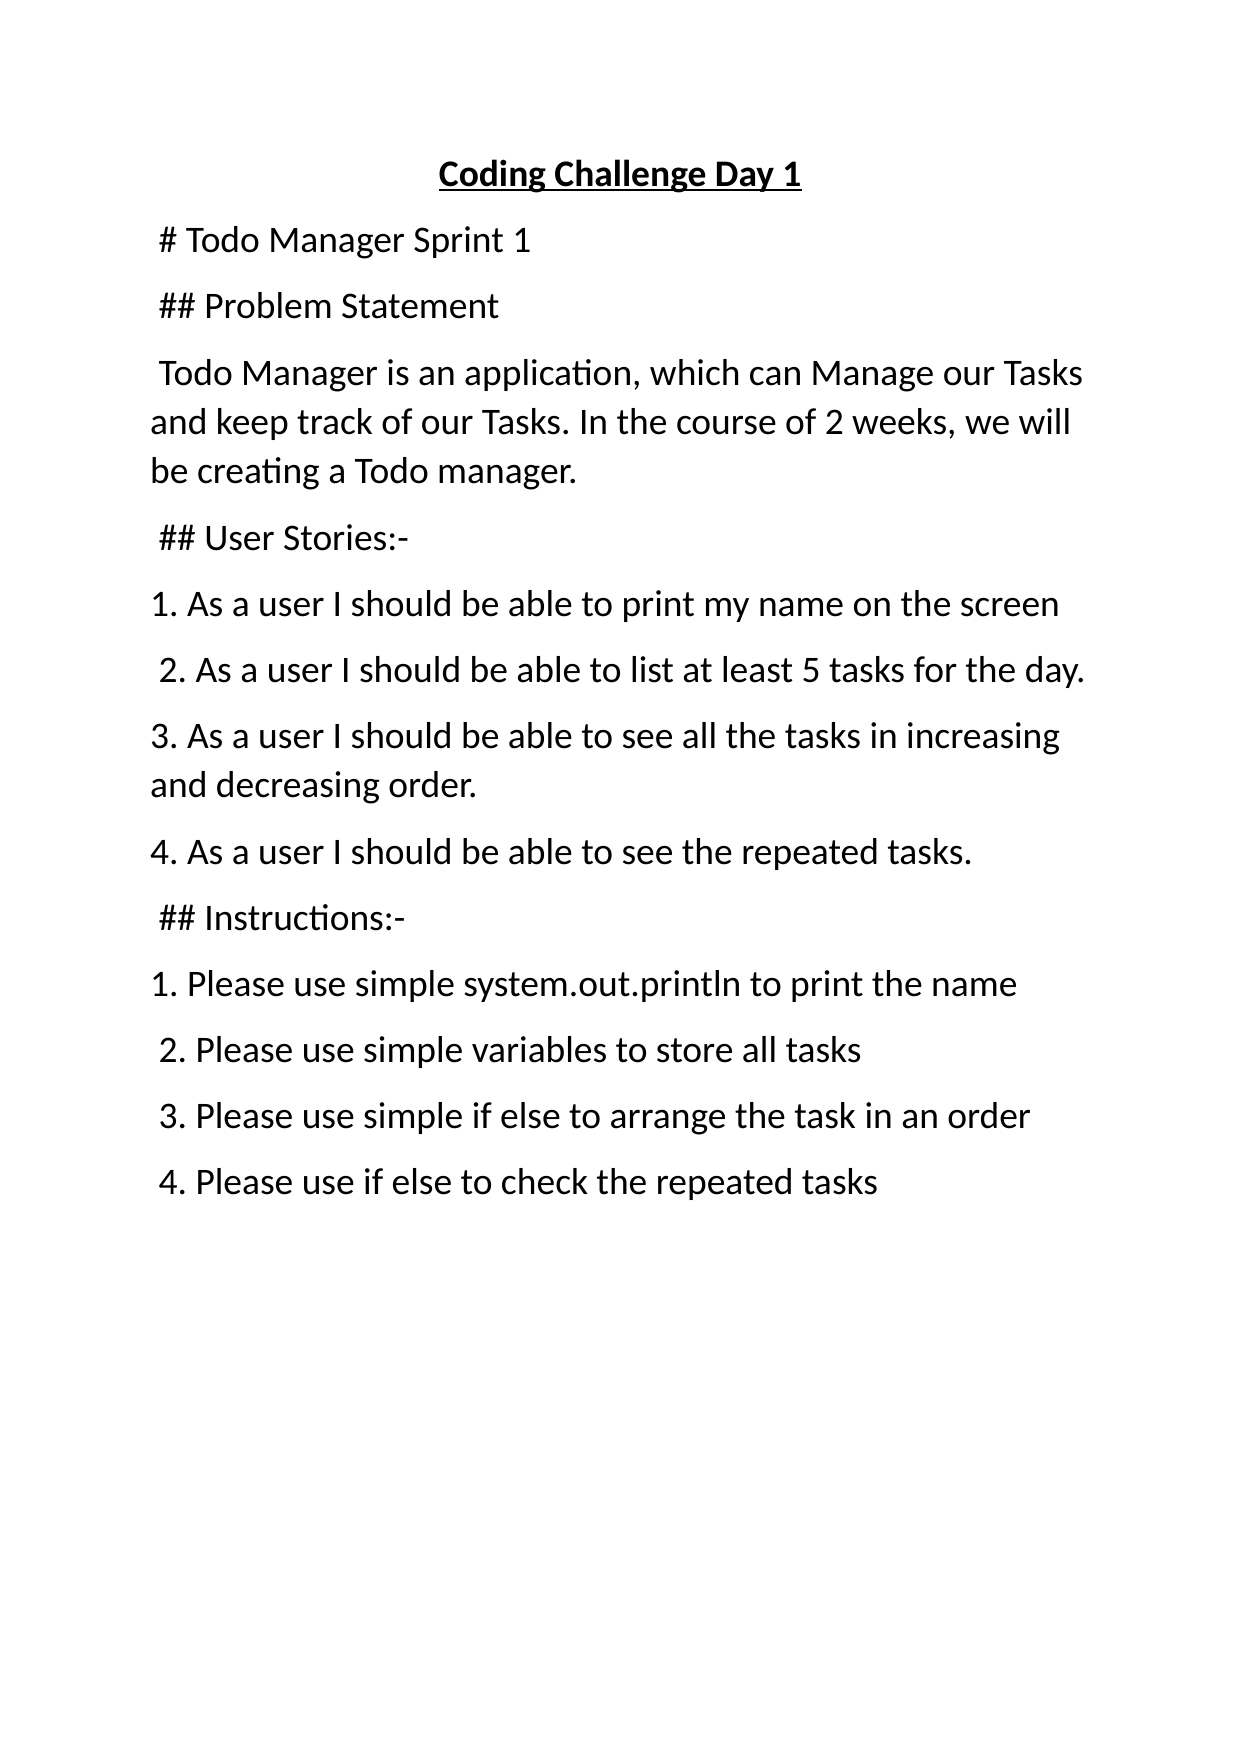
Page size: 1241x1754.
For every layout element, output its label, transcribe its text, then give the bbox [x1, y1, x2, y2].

text Todo Manager is an application, which can Manage our Tasks and keep track of our Tasks. In the course of 2 weeks, we will be creating a Todo manager. [150, 348, 1090, 493]
text 1. Please use simple system.out.println to print the name [150, 960, 1090, 1006]
text 2. As a user I should be able to list at least 5 tasks for the day. [150, 646, 1090, 692]
text # Todo Manager Sprint 1 [150, 216, 1090, 262]
text Coding Challenge Day 1 [150, 150, 1090, 196]
text 3. Please use simple if else to arrange the task in an order [150, 1092, 1090, 1138]
text 2. Please use simple variables to store all tasks [150, 1026, 1090, 1072]
text 4. As a user I should be able to see the repeated tasks. [150, 828, 1090, 873]
text ## User Stories:- [150, 513, 1090, 559]
text 1. As a user I should be able to print my name on the screen [150, 580, 1090, 626]
text 3. As a user I should be able to see all the tasks in increasing and decreasing order. [150, 712, 1090, 807]
text ## Problem Statement [150, 282, 1090, 328]
text ## Instructions:- [150, 894, 1090, 939]
text 4. Please use if else to check the repeated tasks [150, 1158, 1090, 1204]
